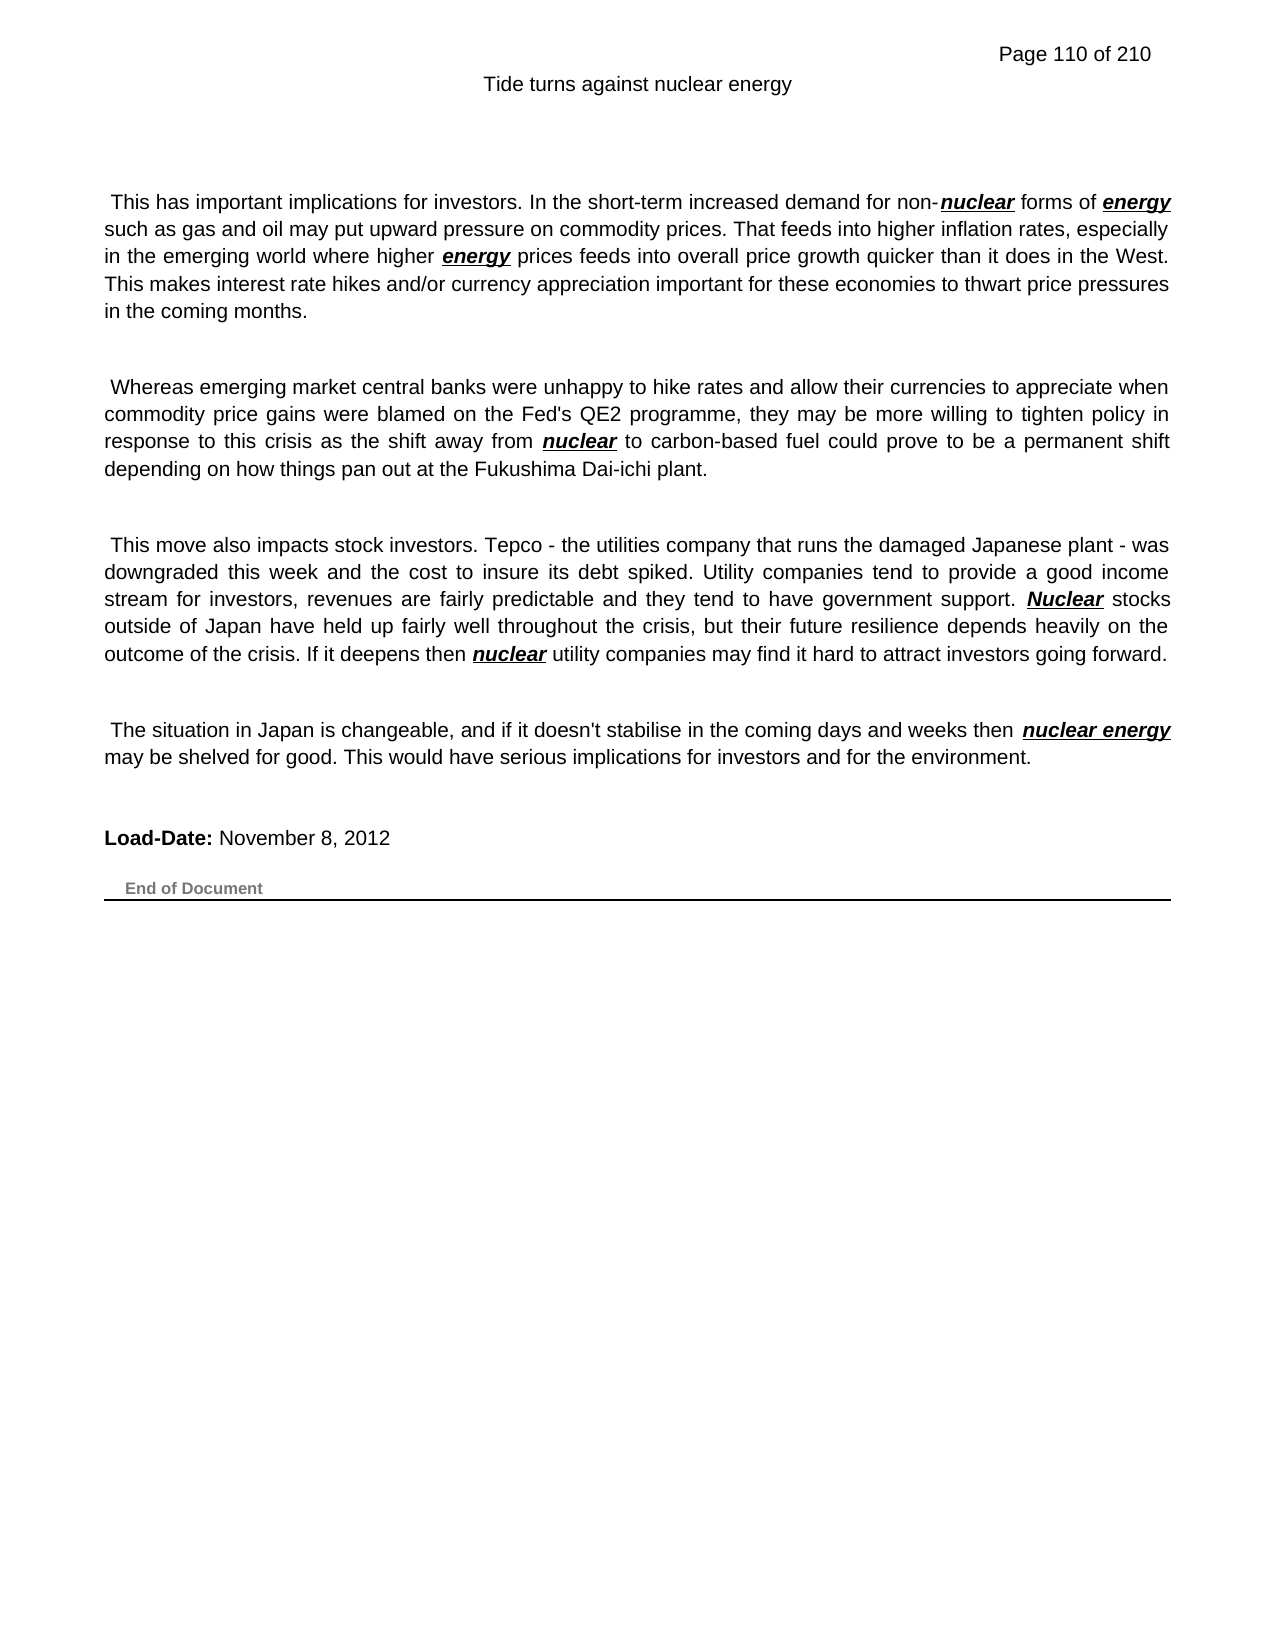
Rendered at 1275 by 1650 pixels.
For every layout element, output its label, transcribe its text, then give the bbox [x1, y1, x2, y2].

text This has important implications for investors. In the short-term increased demand for non-nuclear forms of energy such as gas and oil may put upward pressure on commodity prices. That feeds into higher inflation rates, especially in the emerging world where higher energy prices feeds into overall price growth quicker than it does in the West. This makes interest rate hikes and/or currency appreciation important for these economies to thwart price pressures in the coming months. [104, 187, 1171, 322]
text This move also impacts stock investors. Tepco - the utilities company that runs the damaged Japanese plant - was downgraded this week and the cost to insure its debt spiked. Utility companies tend to provide a good income stream for investors, revenues are fairly predictable and they tend to have government support. Nuclear stocks outside of Japan have held up fairly well throughout the crisis, but their future resilience depends heavily on the outcome of the crisis. If it deepens then nuclear utility companies may find it hard to attract investors going forward. [104, 530, 1171, 665]
text Load-Date: November 8, 2012 [104, 794, 1171, 850]
text The situation in Japan is changeable, and if it doesn't stabilise in the coming days and weeks then nuclear energy may be shelved for good. This would have serious implications for investors and for the environment. [104, 715, 1171, 769]
text Whereas emerging market central banks were unhappy to hike rates and allow their currencies to appreciate when commodity price gains were blamed on the Fed's QE2 programme, they may be more willing to tighten policy in response to this crisis as the shift away from nuclear to carbon-based fuel could prove to be a permanent shift depending on how things pan out at the Fukushima Dai-ichi plant. [104, 372, 1171, 480]
text End of Document [125, 879, 1171, 898]
